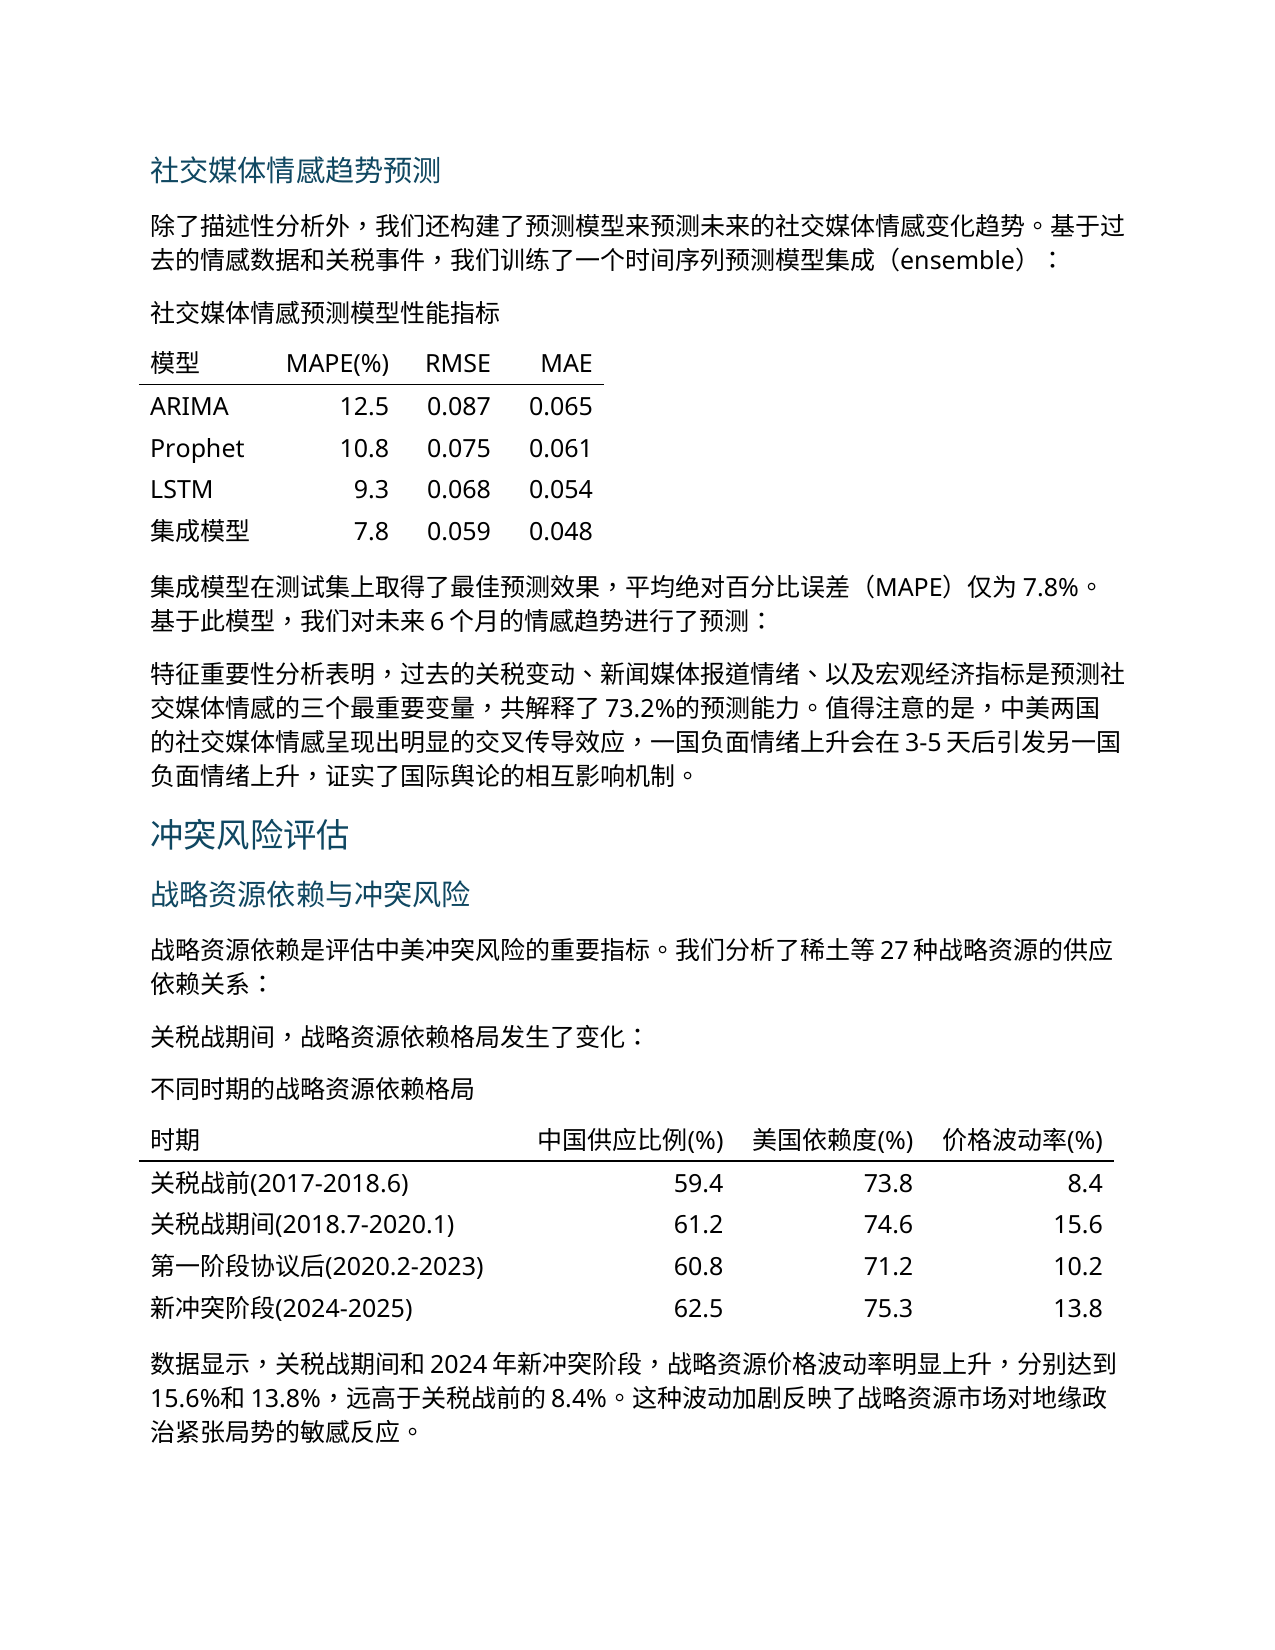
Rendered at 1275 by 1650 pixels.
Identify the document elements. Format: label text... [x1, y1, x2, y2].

text 特征重要性分析表明，过去的关税变动、新闻媒体报道情绪、以及宏观经济指标是预测社交媒体情感的三个最重要变量，共解释了73.2%的预测能力。值得注意的是，中美两国的社交媒体情感呈现出明显的交叉传导效应，一国负面情绪上升会在3-5天后引发另一国负面情绪上升，证实了国际舆论的相互影响机制。 [150, 657, 1125, 793]
table_cell 15.6 [924, 1203, 1114, 1245]
table_cell 0.054 [502, 468, 604, 510]
table_header RMSE [400, 342, 502, 383]
table_header 美国依赖度(%) [735, 1119, 924, 1160]
table_cell LSTM [139, 468, 262, 510]
table_cell 关税战期间(2018.7-2020.1) [139, 1203, 518, 1245]
table_cell 74.6 [735, 1203, 924, 1245]
table_cell 13.8 [924, 1286, 1114, 1328]
table_header 价格波动率(%) [924, 1119, 1114, 1160]
table_cell 60.8 [518, 1245, 734, 1286]
table_header 时期 [139, 1119, 518, 1160]
table_cell ARIMA [139, 385, 262, 427]
table_cell 0.048 [502, 510, 604, 551]
table_cell 62.5 [518, 1286, 734, 1328]
table_header 中国供应比例(%) [518, 1119, 734, 1160]
table_cell Prophet [139, 427, 262, 468]
subtitle 社交媒体情感趋势预测 [150, 150, 1125, 190]
table_header MAPE(%) [263, 342, 400, 383]
table_cell 关税战前(2017-2018.6) [139, 1162, 518, 1203]
table_header MAE [502, 342, 604, 383]
table_cell 集成模型 [139, 510, 262, 551]
subtitle 战略资源依赖与冲突风险 [150, 874, 1125, 914]
text 战略资源依赖是评估中美冲突风险的重要指标。我们分析了稀土等27种战略资源的供应依赖关系： [150, 932, 1125, 1001]
table_cell 75.3 [735, 1286, 924, 1328]
table_cell 71.2 [735, 1245, 924, 1286]
table_cell 新冲突阶段(2024-2025) [139, 1286, 518, 1328]
table_cell 0.068 [400, 468, 502, 510]
text 除了描述性分析外，我们还构建了预测模型来预测未来的社交媒体情感变化趋势。基于过去的情感数据和关税事件，我们训练了一个时间序列预测模型集成（ensemble）： [150, 208, 1125, 277]
text 集成模型在测试集上取得了最佳预测效果，平均绝对百分比误差（MAPE）仅为7.8%。基于此模型，我们对未来6个月的情感趋势进行了预测： [150, 570, 1125, 638]
table_cell 第一阶段协议后(2020.2-2023) [139, 1245, 518, 1286]
table_cell 73.8 [735, 1162, 924, 1203]
table_cell 0.059 [400, 510, 502, 551]
table_cell 0.065 [502, 385, 604, 427]
subtitle 冲突风险评估 [150, 812, 1125, 857]
table_cell 10.2 [924, 1245, 1114, 1286]
table_header 模型 [139, 342, 262, 383]
table_cell 0.075 [400, 427, 502, 468]
table_cell 9.3 [263, 468, 400, 510]
text 关税战期间，战略资源依赖格局发生了变化： [150, 1019, 1125, 1053]
text 不同时期的战略资源依赖格局 [150, 1072, 1125, 1106]
table_cell 59.4 [518, 1162, 734, 1203]
text 数据显示，关税战期间和2024年新冲突阶段，战略资源价格波动率明显上升，分别达到15.6%和13.8%，远高于关税战前的8.4%。这种波动加剧反映了战略资源市场对地缘政治紧张局势的敏感反应。 [150, 1347, 1125, 1449]
table_cell 61.2 [518, 1203, 734, 1245]
table_cell 10.8 [263, 427, 400, 468]
text 社交媒体情感预测模型性能指标 [150, 295, 1125, 329]
table_cell 8.4 [924, 1162, 1114, 1203]
table_cell 0.087 [400, 385, 502, 427]
table_cell 12.5 [263, 385, 400, 427]
table_cell 0.061 [502, 427, 604, 468]
table_cell 7.8 [263, 510, 400, 551]
